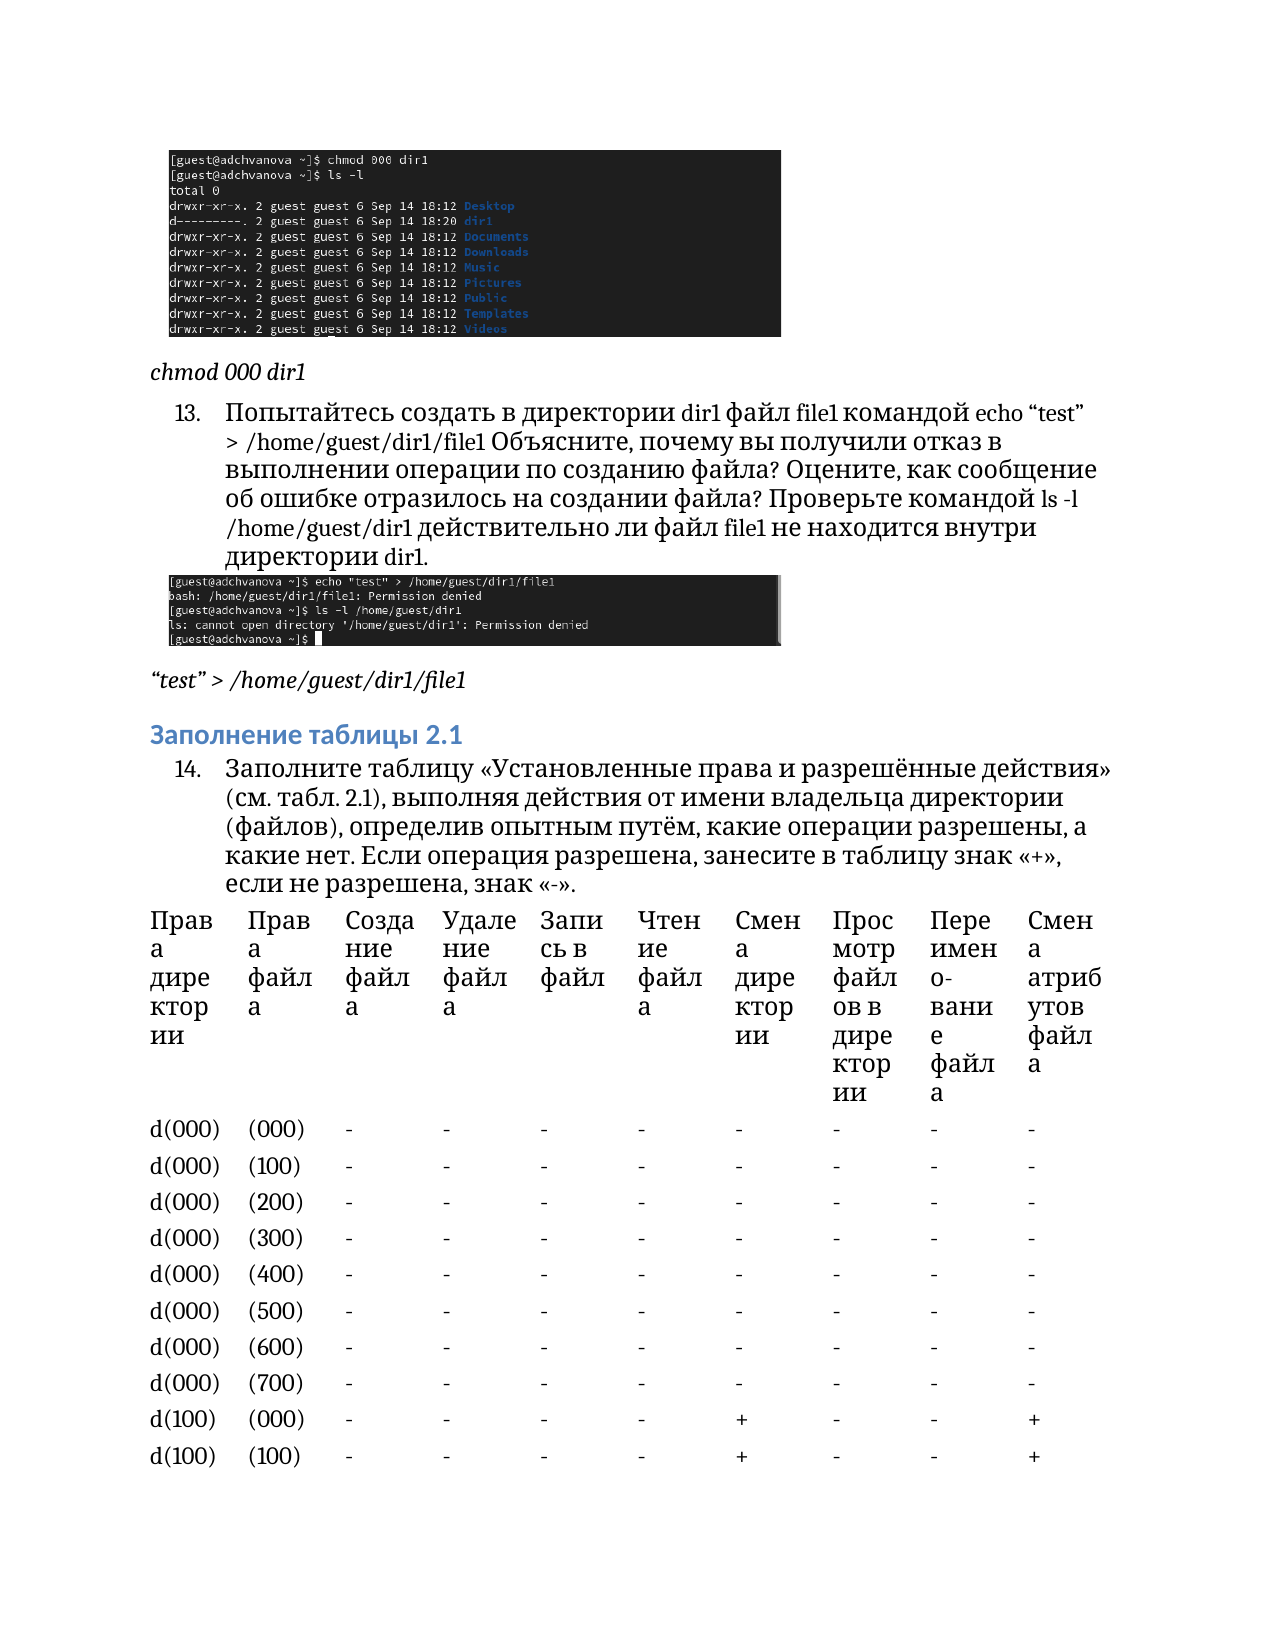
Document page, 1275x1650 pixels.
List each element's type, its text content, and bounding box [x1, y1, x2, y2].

table_cell - [529, 1220, 626, 1257]
table_cell - [724, 1184, 821, 1220]
subtitle Заполнение таблицы 2.1 [150, 716, 1125, 752]
table_cell - [334, 1365, 431, 1402]
table_cell - [334, 1293, 431, 1329]
table_cell - [724, 1112, 821, 1148]
table_cell - [821, 1365, 919, 1402]
table_cell - [529, 1257, 626, 1293]
table_header Права директории [139, 903, 236, 1112]
picture [168, 575, 782, 646]
table_cell + [724, 1438, 821, 1474]
table_cell - [821, 1293, 919, 1329]
table_cell - [724, 1257, 821, 1293]
table_cell - [821, 1220, 919, 1257]
table_cell - [431, 1257, 529, 1293]
table_cell - [1016, 1365, 1114, 1402]
table_cell d(000) [139, 1184, 236, 1220]
table_cell - [529, 1329, 626, 1365]
table_cell - [431, 1402, 529, 1438]
picture [168, 150, 782, 337]
table_cell - [919, 1220, 1016, 1257]
table_cell (100) [236, 1438, 334, 1474]
table_cell - [334, 1329, 431, 1365]
table_cell (300) [236, 1220, 334, 1257]
table_cell - [626, 1329, 724, 1365]
table_cell - [821, 1112, 919, 1148]
table_cell - [821, 1148, 919, 1184]
table_cell - [1016, 1257, 1114, 1293]
table_cell - [334, 1220, 431, 1257]
table_cell - [1016, 1293, 1114, 1329]
table_cell - [529, 1184, 626, 1220]
table_cell - [334, 1402, 431, 1438]
table_cell - [919, 1438, 1016, 1474]
table_cell d(000) [139, 1148, 236, 1184]
table_cell - [1016, 1112, 1114, 1148]
table_cell - [919, 1329, 1016, 1365]
table_cell - [821, 1184, 919, 1220]
table_cell d(000) [139, 1220, 236, 1257]
table_header Создание файла [334, 903, 431, 1112]
table_cell - [724, 1148, 821, 1184]
table_cell - [821, 1438, 919, 1474]
table_cell d(000) [139, 1293, 236, 1329]
table_cell - [334, 1184, 431, 1220]
text chmod 000 dir1 [150, 357, 1125, 386]
table_cell - [626, 1293, 724, 1329]
table_cell - [431, 1220, 529, 1257]
table_cell - [724, 1365, 821, 1402]
table_cell - [919, 1112, 1016, 1148]
table_cell (500) [236, 1293, 334, 1329]
table_cell - [919, 1148, 1016, 1184]
table_cell - [626, 1365, 724, 1402]
table_cell (000) [236, 1402, 334, 1438]
table_cell d(100) [139, 1438, 236, 1474]
table_cell - [529, 1148, 626, 1184]
table_cell (400) [236, 1257, 334, 1293]
table_cell - [431, 1112, 529, 1148]
table_cell - [334, 1148, 431, 1184]
table_cell - [334, 1257, 431, 1293]
table_cell - [919, 1365, 1016, 1402]
table_cell - [919, 1402, 1016, 1438]
table_cell - [821, 1402, 919, 1438]
table_cell d(000) [139, 1329, 236, 1365]
table_cell - [529, 1112, 626, 1148]
table_cell - [431, 1184, 529, 1220]
table_cell d(100) [139, 1402, 236, 1438]
table_cell - [626, 1438, 724, 1474]
table_cell (700) [236, 1365, 334, 1402]
table_cell - [919, 1293, 1016, 1329]
table_cell - [334, 1438, 431, 1474]
table_header Удаление файла [431, 903, 529, 1112]
table_cell (100) [236, 1148, 334, 1184]
text “test” > /home/guest/dir1/file1 [150, 666, 1125, 695]
list Заполните таблицу «Установленные права и разрешённые действия» (см. табл. 2.1), выполняя действия от имени владельца директории (файлов), определив опытным путём, какие операции разрешены, а какие нет. Если операция разрешена, занесите в таблицу знак «+», если не разрешена, знак «-». [175, 755, 1125, 899]
table_cell - [431, 1365, 529, 1402]
table_cell - [431, 1438, 529, 1474]
table_cell d(000) [139, 1112, 236, 1148]
table_cell - [431, 1329, 529, 1365]
table_cell - [431, 1293, 529, 1329]
table_header Права файла [236, 903, 334, 1112]
table_header Чтение файла [626, 903, 724, 1112]
table_cell - [1016, 1329, 1114, 1365]
list Попытайтесь создать в директории dir1 файл file1 командой echo “test” > /home/guest/dir1/file1 Объясните, почему вы получили отказ в выполнении операции по созданию файла? Оцените, как сообщение об ошибке отразилось на создании файла? Проверьте командой ls -l /home/guest/dir1 действительно ли файл file1 не находится внутри директории dir1. [175, 399, 1125, 571]
table_cell - [529, 1438, 626, 1474]
table_cell - [1016, 1220, 1114, 1257]
table_cell - [431, 1148, 529, 1184]
table_cell - [626, 1257, 724, 1293]
table_header Просмотр файлов в директории [821, 903, 919, 1112]
table_cell - [1016, 1184, 1114, 1220]
table_cell - [919, 1257, 1016, 1293]
table_cell - [626, 1402, 724, 1438]
table_cell - [724, 1293, 821, 1329]
table_header Переимено- вание файла [919, 903, 1016, 1112]
table_cell - [821, 1329, 919, 1365]
table_cell - [529, 1365, 626, 1402]
table_cell + [724, 1402, 821, 1438]
table_cell + [1016, 1402, 1114, 1438]
table_cell (000) [236, 1112, 334, 1148]
table_cell - [626, 1112, 724, 1148]
table_cell - [919, 1184, 1016, 1220]
table_cell - [529, 1402, 626, 1438]
table_header Смена атрибутов файла [1016, 903, 1114, 1112]
table_cell - [626, 1184, 724, 1220]
table_cell - [529, 1293, 626, 1329]
table_cell d(000) [139, 1365, 236, 1402]
table_header Запись в файл [529, 903, 626, 1112]
table_cell - [724, 1329, 821, 1365]
table_cell - [626, 1220, 724, 1257]
table_cell (200) [236, 1184, 334, 1220]
table_cell (600) [236, 1329, 334, 1365]
table_cell - [821, 1257, 919, 1293]
table_cell - [1016, 1148, 1114, 1184]
table_cell - [334, 1112, 431, 1148]
table_cell - [724, 1220, 821, 1257]
table_cell + [1016, 1438, 1114, 1474]
table_cell d(000) [139, 1257, 236, 1293]
table_header Смена директории [724, 903, 821, 1112]
table_cell - [626, 1148, 724, 1184]
